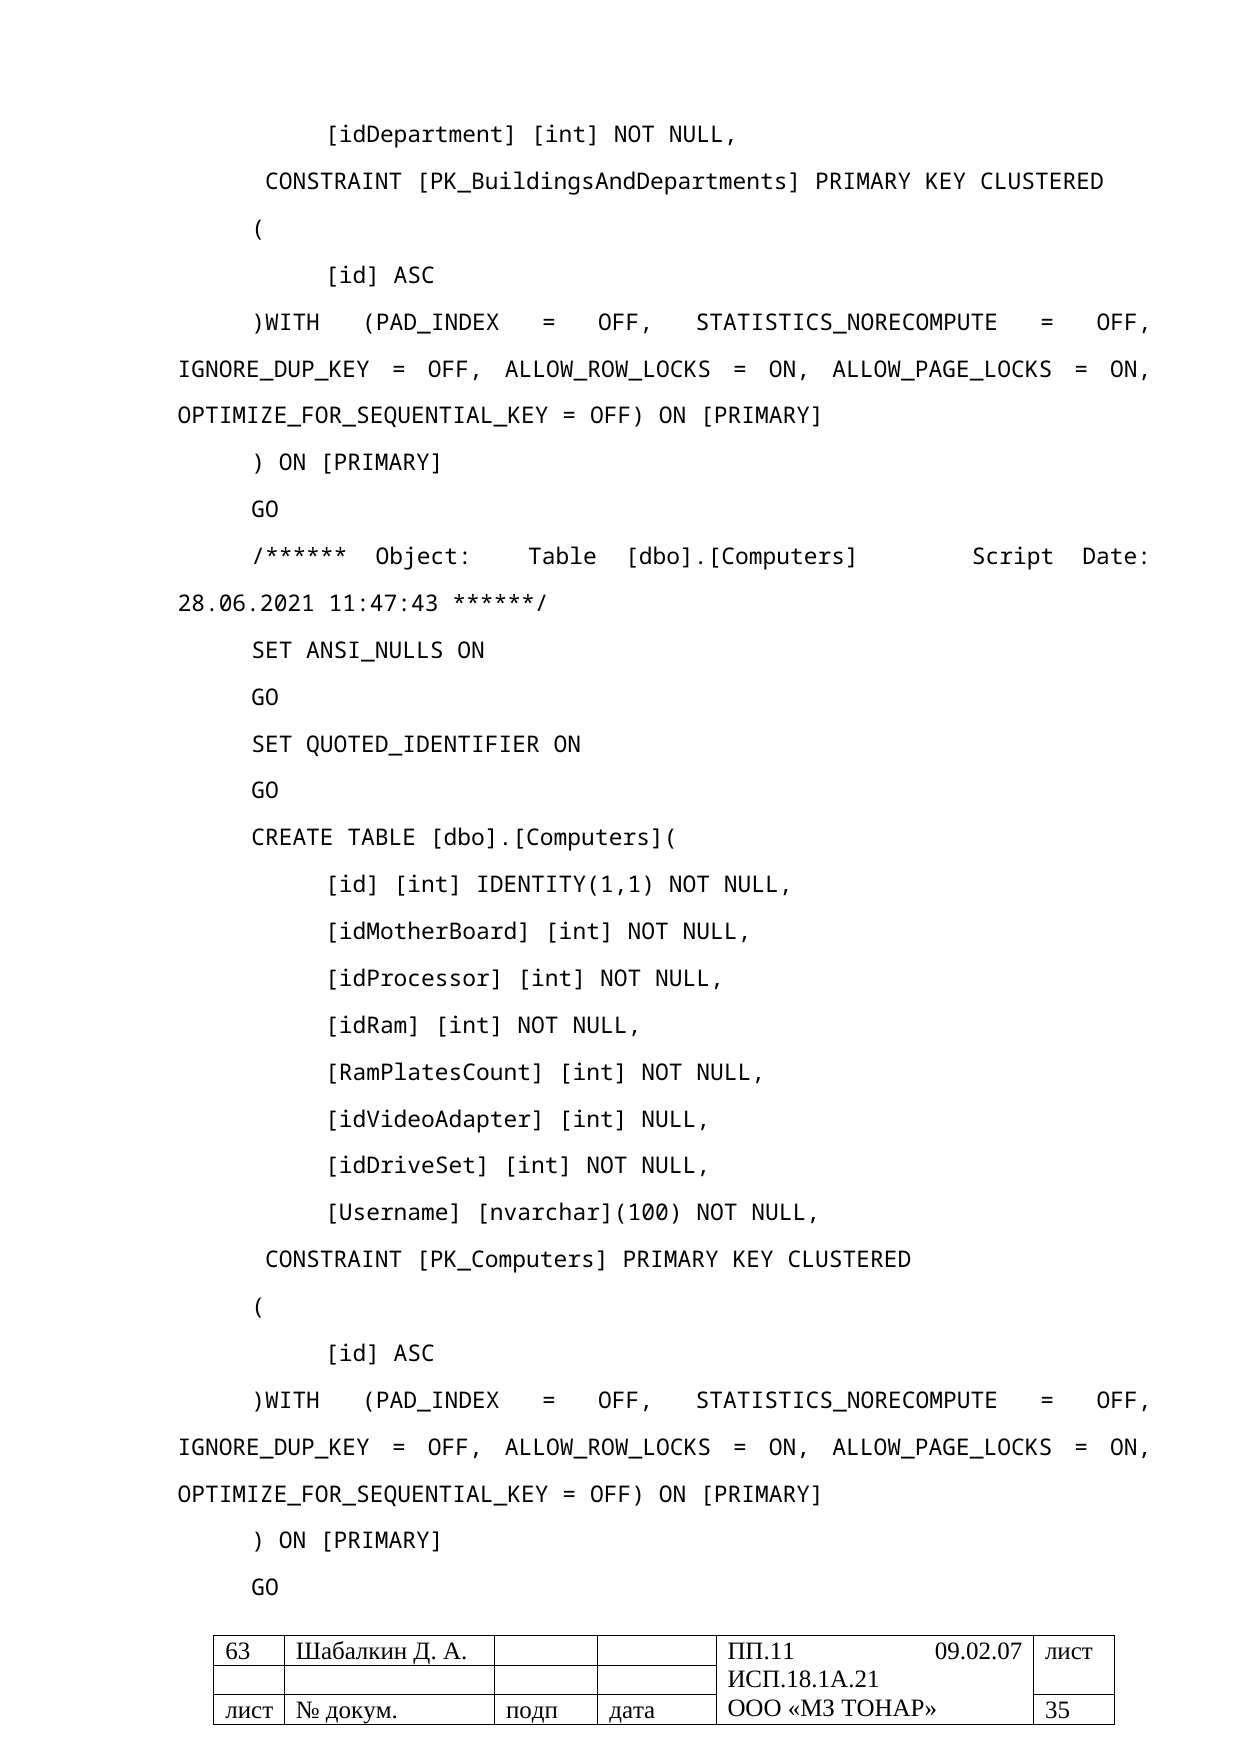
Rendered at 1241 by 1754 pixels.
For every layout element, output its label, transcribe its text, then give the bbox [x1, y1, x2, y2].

text [idMotherBoard] [int] NOT NULL, [177, 915, 1152, 946]
text GO [177, 774, 1152, 806]
text [RamPlatesCount] [int] NOT NULL, [177, 1056, 1152, 1087]
text [Username] [nvarchar](100) NOT NULL, [177, 1196, 1152, 1227]
text )WITH (PAD_INDEX = OFF, STATISTICS_NORECOMPUTE = OFF, IGNORE_DUP_KEY = OFF, ALLOW_ROW_LOCKS = ON, ALLOW_PAGE_LOCKS = ON, OPTIMIZE_FOR_SEQUENTIAL_KEY = OFF) ON [PRIMARY] [177, 306, 1152, 431]
text CONSTRAINT [PK_Computers] PRIMARY KEY CLUSTERED [177, 1243, 1152, 1274]
text ) ON [PRIMARY] [177, 1524, 1152, 1556]
text [id] ASC [177, 259, 1152, 290]
text [idDepartment] [int] NOT NULL, [177, 118, 1152, 149]
text )WITH (PAD_INDEX = OFF, STATISTICS_NORECOMPUTE = OFF, IGNORE_DUP_KEY = OFF, ALLOW_ROW_LOCKS = ON, ALLOW_PAGE_LOCKS = ON, OPTIMIZE_FOR_SEQUENTIAL_KEY = OFF) ON [PRIMARY] [177, 1384, 1152, 1509]
text SET QUOTED_IDENTIFIER ON [177, 727, 1152, 759]
text GO [177, 493, 1152, 524]
text /****** Object: Table [dbo].[Computers] Script Date: 28.06.2021 11:47:43 ******/ [177, 540, 1152, 618]
text CONSTRAINT [PK_BuildingsAndDepartments] PRIMARY KEY CLUSTERED [177, 165, 1152, 196]
text [idDriveSet] [int] NOT NULL, [177, 1149, 1152, 1181]
text [id] ASC [177, 1337, 1152, 1368]
text [id] [int] IDENTITY(1,1) NOT NULL, [177, 868, 1152, 899]
text ( [177, 212, 1152, 243]
text [idVideoAdapter] [int] NULL, [177, 1102, 1152, 1134]
text SET ANSI_NULLS ON [177, 634, 1152, 665]
text CREATE TABLE [dbo].[Computers]( [177, 821, 1152, 852]
text GO [177, 681, 1152, 712]
text [idProcessor] [int] NOT NULL, [177, 962, 1152, 993]
text ( [177, 1290, 1152, 1321]
text [idRam] [int] NOT NULL, [177, 1009, 1152, 1040]
text ) ON [PRIMARY] [177, 446, 1152, 477]
text GO [177, 1571, 1152, 1602]
